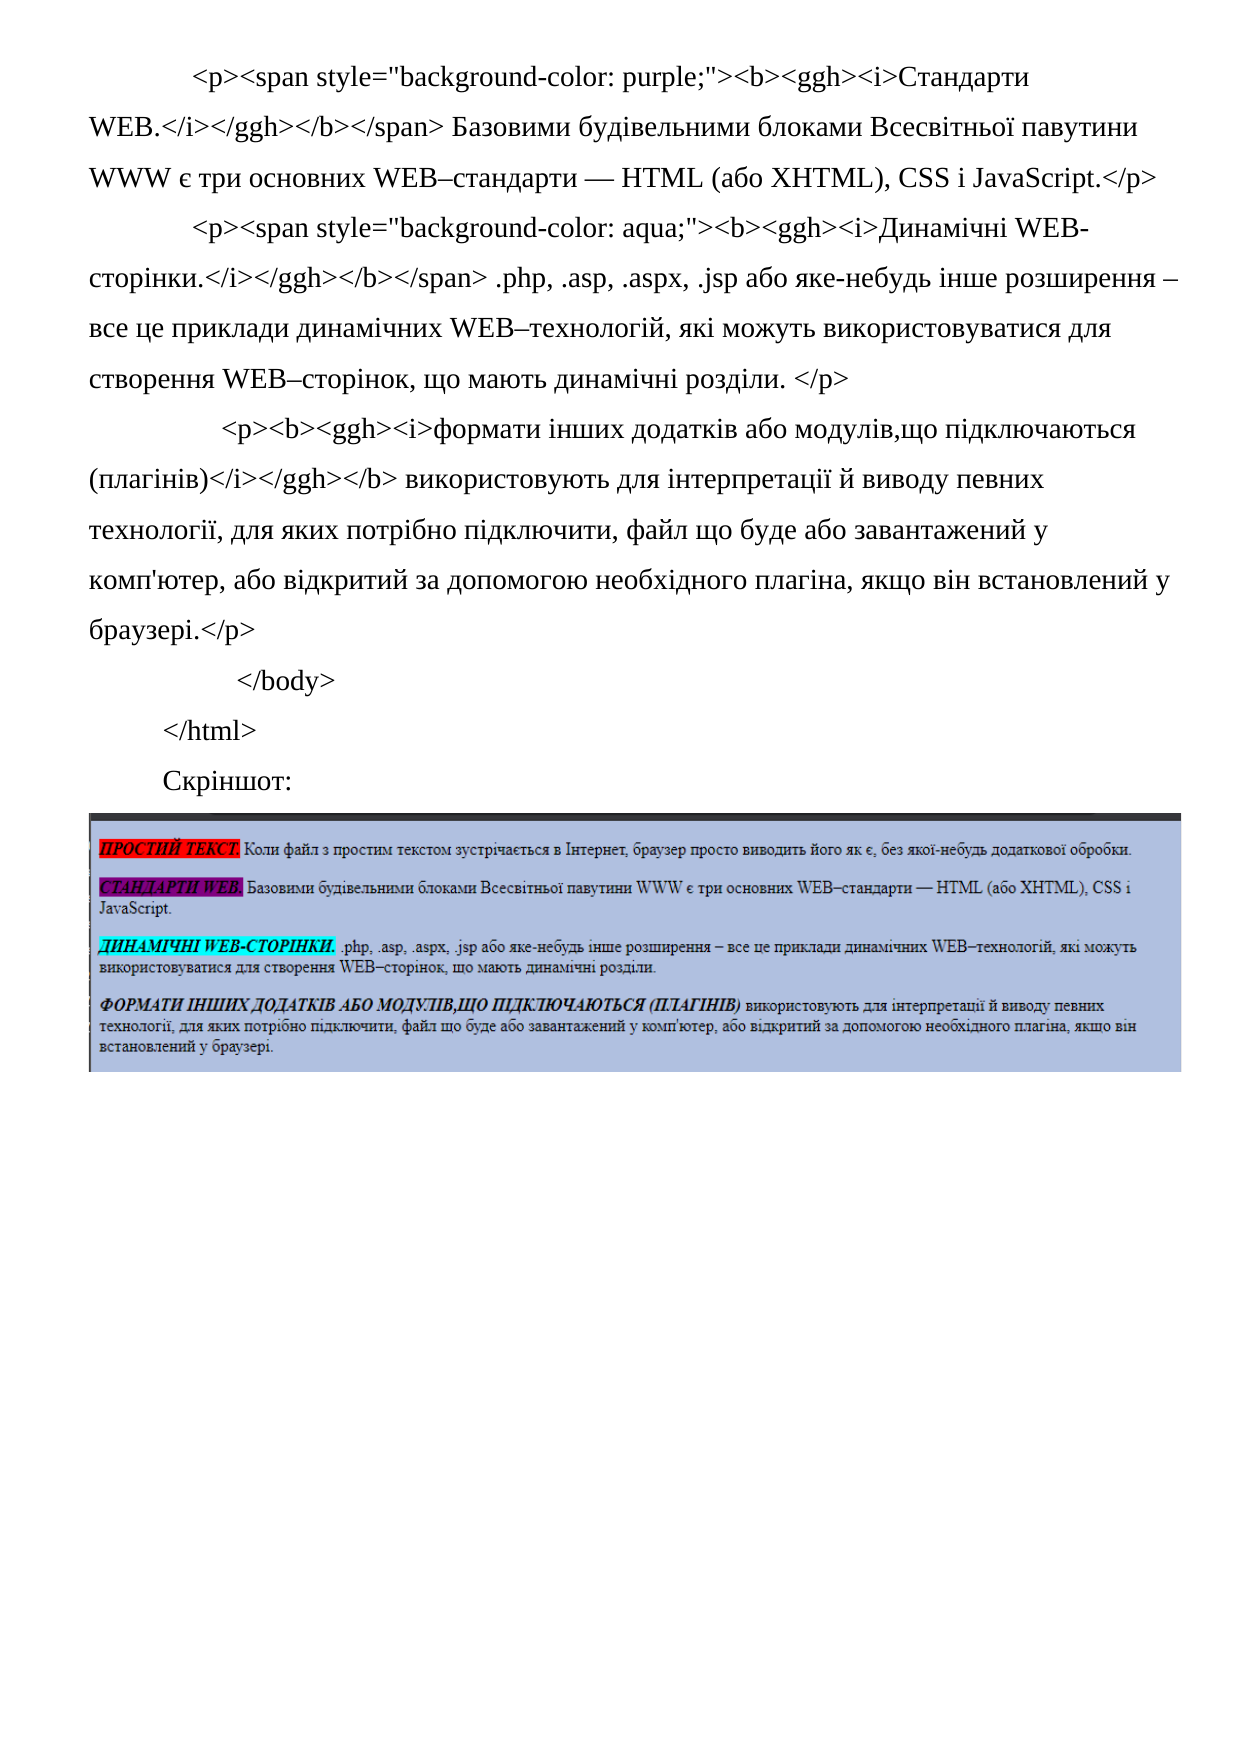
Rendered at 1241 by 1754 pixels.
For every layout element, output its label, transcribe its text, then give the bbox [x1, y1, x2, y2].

text </html> [89, 713, 1181, 747]
picture [88, 813, 1182, 1072]
text <p><b><ggh><i>формати інших додатків або модулів,що підключаються (плагінів)</i></ggh></b> використовують для інтерпретації й виводу певних технології, для яких потрібно підключити, файл що буде або завантажений у комп'ютер, або відкритий за допомогою необхідного плагіна, якщо він встановлений у браузері.</p> [89, 411, 1181, 646]
text <p><span style="background-color: purple;"><b><ggh><i>Стандарти WEB.</i></ggh></b></span> Базовими будівельними блоками Всесвітньої павутини WWW є три основних WEB–стандарти — HTML (або XHTML), CSS і JavaScrіpt.</p> [89, 59, 1181, 193]
text </body> [89, 663, 1181, 696]
text <p><span style="background-color: aqua;"><b><ggh><i>Динамічні WEB-сторінки.</i></ggh></b></span> .php, .asp, .aspx, .jsp або яке-небудь інше розширення – все це приклади динамічних WEB–технологій, які можуть використовуватися для створення WEB–сторінок, що мають динамічні розділи. </p> [89, 210, 1181, 394]
text Скріншот: [89, 763, 1181, 797]
